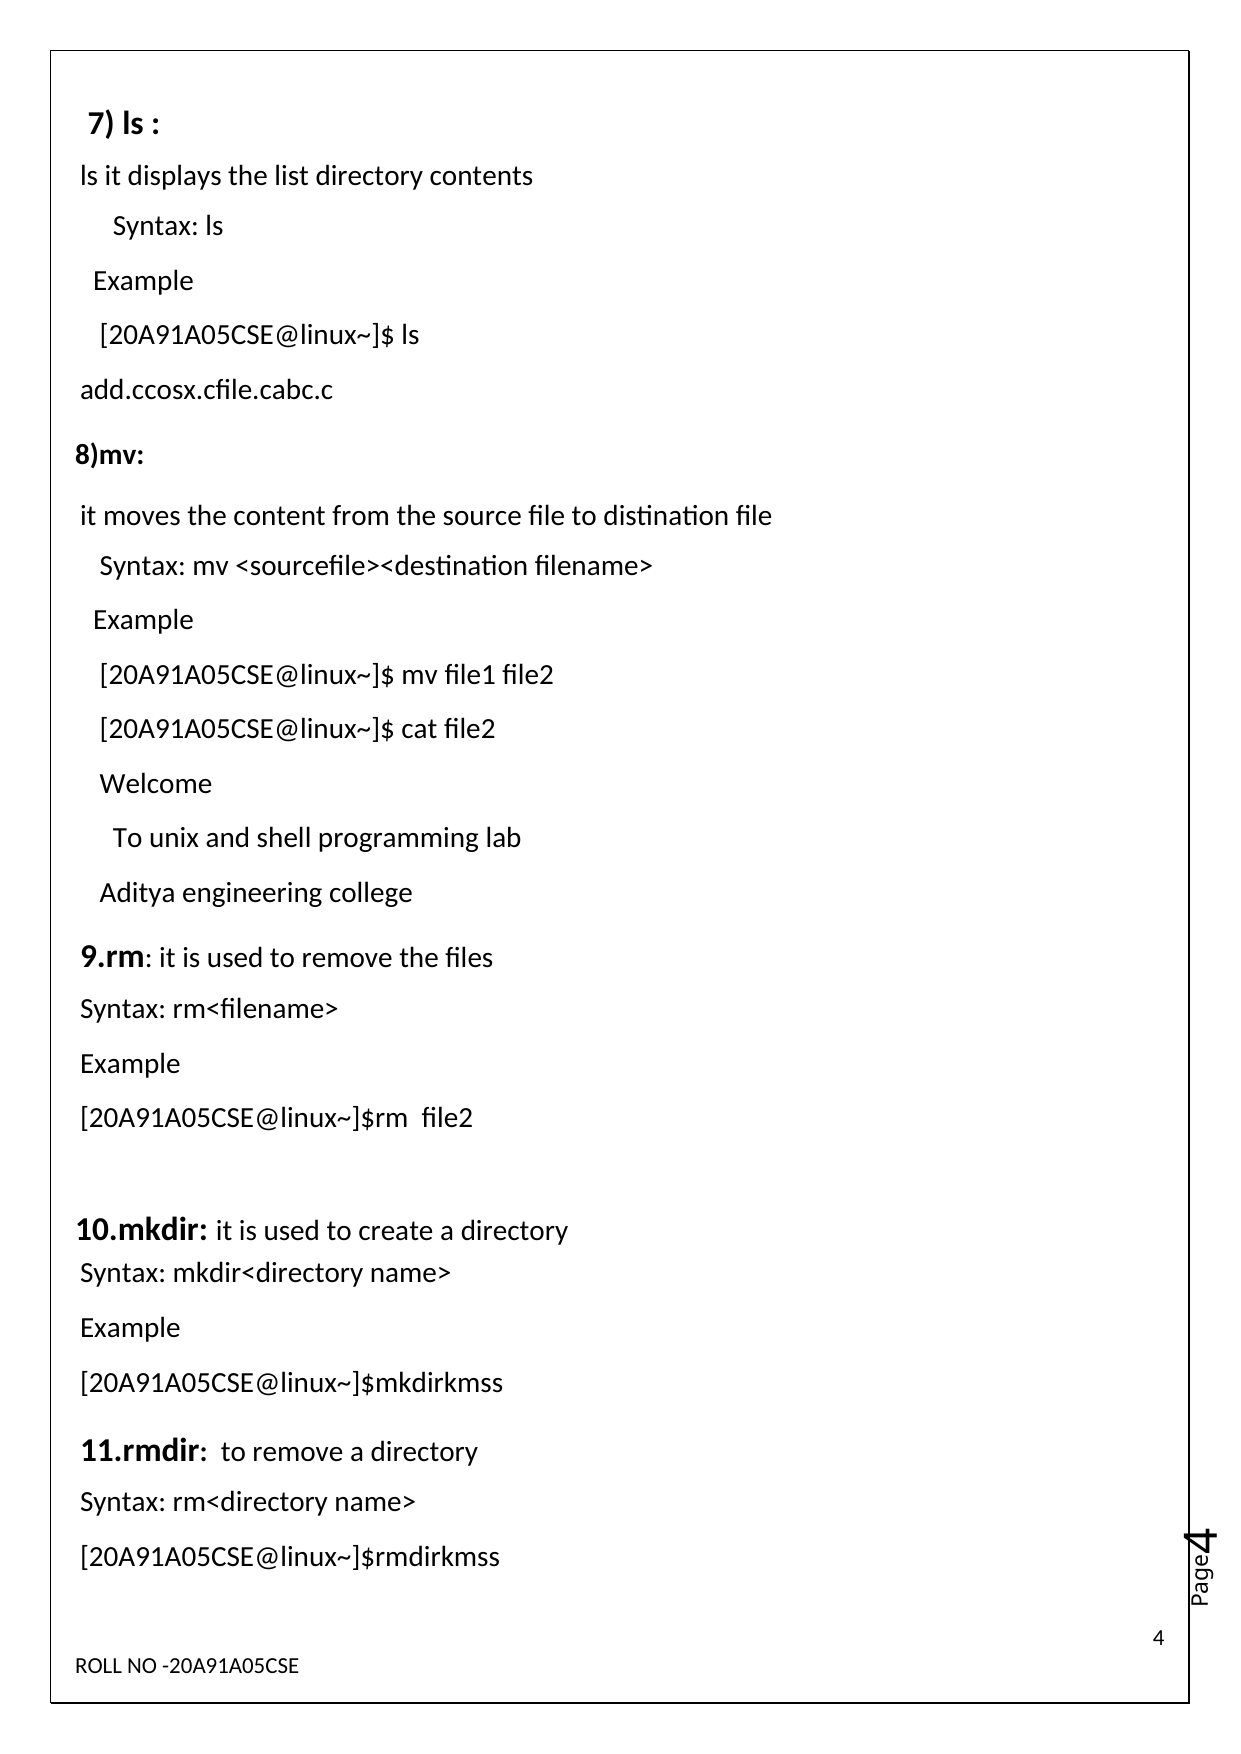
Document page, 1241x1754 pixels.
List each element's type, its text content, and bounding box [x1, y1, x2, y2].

text Example [80, 1045, 1158, 1081]
text add.ccosx.cfile.cabc.c [80, 371, 1158, 406]
text To unix and shell programming lab [80, 819, 1158, 855]
text [20A91A05CSE@linux~]$mkdirkmss [80, 1364, 1158, 1399]
text Example [80, 262, 1158, 297]
text Syntax: ls [80, 207, 1158, 243]
text Example [80, 601, 1158, 637]
text [20A91A05CSE@linux~]$ cat file2 [80, 710, 1158, 746]
text 7) ls : [80, 102, 1158, 142]
text [20A91A05CSE@linux~]$rm file2 [80, 1099, 1158, 1135]
text Syntax: mkdir<directory name> [80, 1254, 1158, 1290]
text ls it displays the list directory contents [80, 157, 1158, 193]
text [20A91A05CSE@linux~]$rmdirkmss [80, 1538, 1158, 1573]
text Welcome [80, 765, 1158, 801]
text Syntax: rm<filename> [80, 990, 1158, 1026]
text [20A91A05CSE@linux~]$ mv file1 file2 [80, 656, 1158, 691]
text [20A91A05CSE@linux~]$ ls [80, 316, 1158, 352]
text 11.rmdir: to remove a directory [80, 1429, 1158, 1469]
text 8)mv: [75, 436, 1164, 472]
text Example [80, 1309, 1158, 1345]
text it moves the content from the source file to distination file [80, 497, 1158, 532]
text Syntax: rm<directory name> [80, 1483, 1158, 1519]
text Aditya engineering college [80, 874, 1158, 910]
text 10.mkdir: it is used to create a directory [75, 1208, 1164, 1248]
text Syntax: mv <sourcefile><destination filename> [80, 547, 1158, 582]
text 9.rm: it is used to remove the files [80, 935, 1158, 976]
